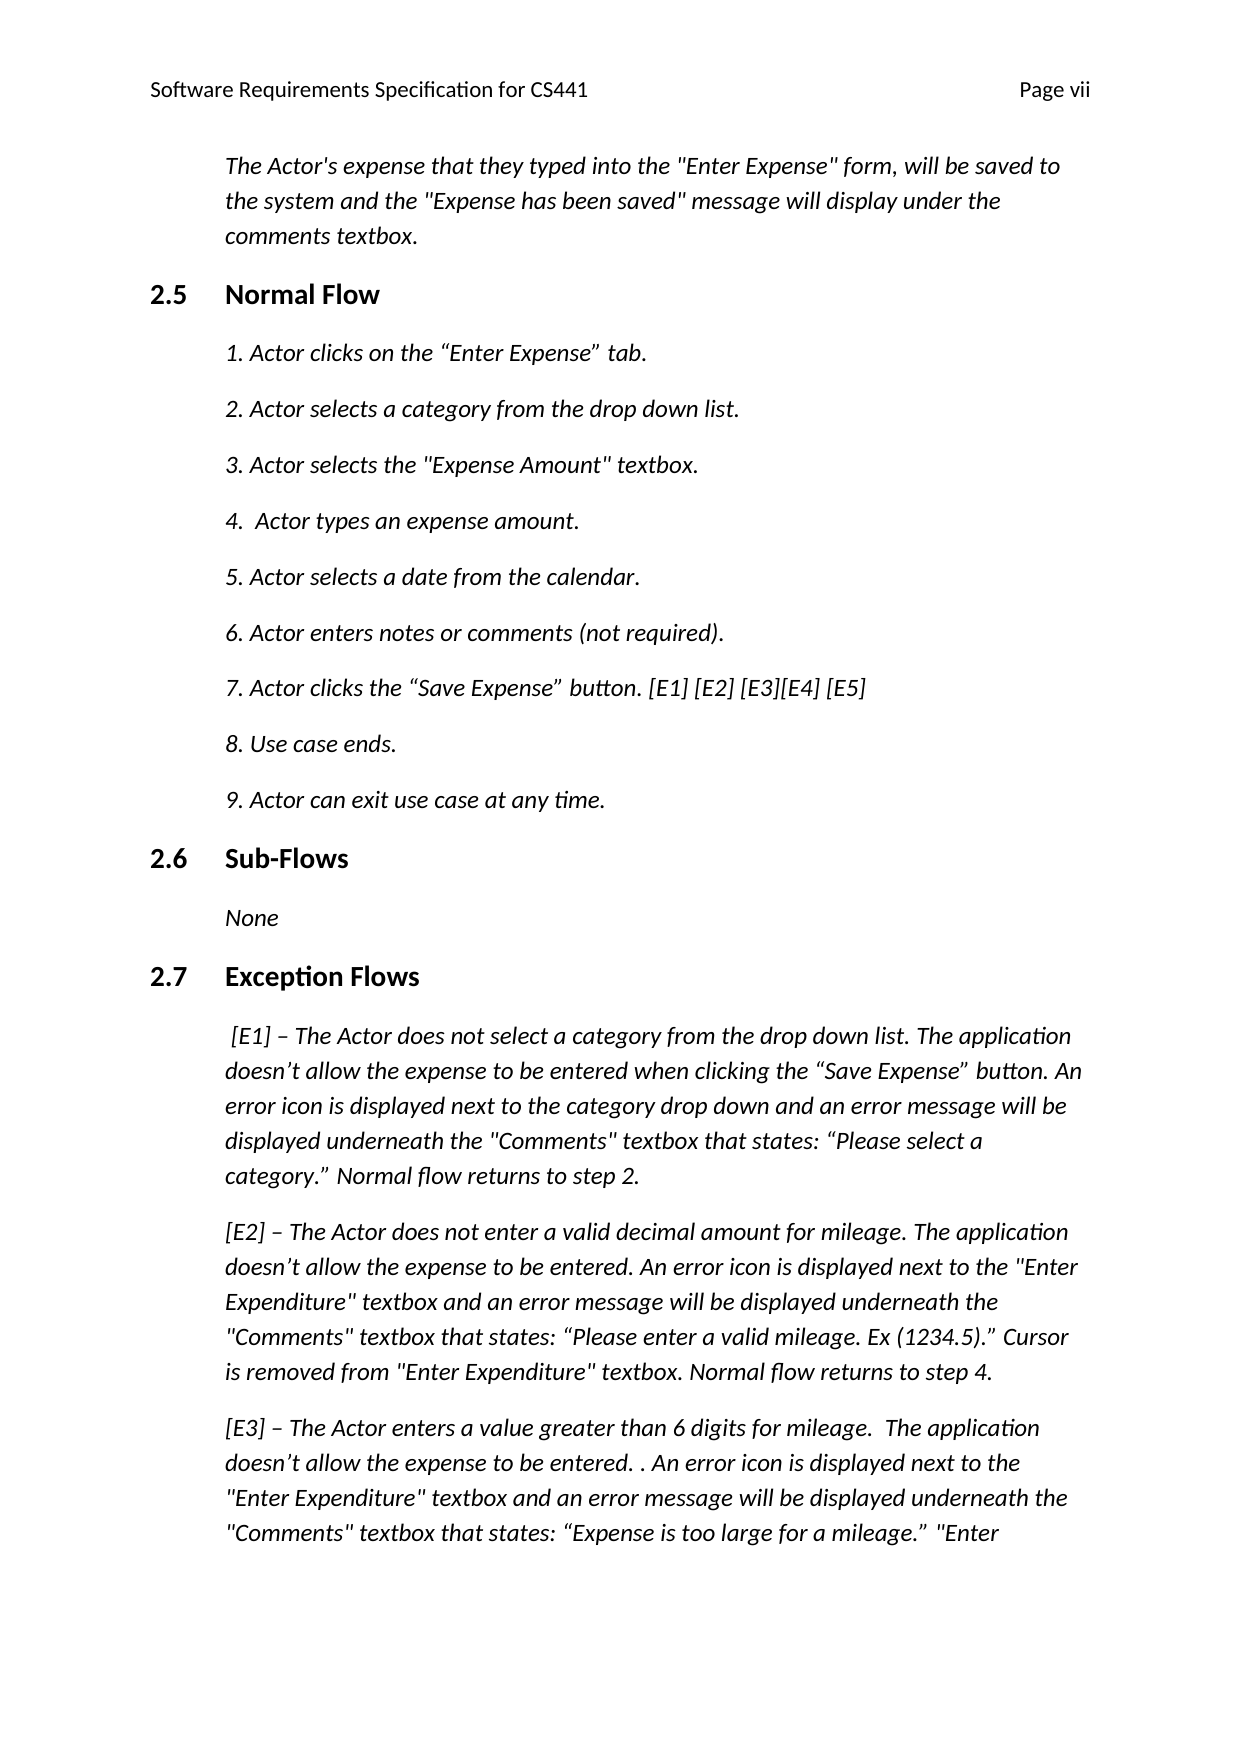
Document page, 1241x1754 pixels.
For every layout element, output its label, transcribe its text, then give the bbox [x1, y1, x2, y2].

text 3. Actor selects the "Expense Amount" textbox. [150, 449, 1090, 480]
text None [150, 902, 1090, 932]
text 4. Actor types an expense amount. [150, 505, 1090, 536]
text [E1] – The Actor does not select a category from the drop down list. The application doesn’t allow the expense to be entered when clicking the “Save Expense” button. An error icon is displayed next to the category drop down and an error message will be displayed underneath the "Comments" textbox that states: “Please select a category.” Normal flow returns to step 2. [225, 1020, 1090, 1191]
text 9. Actor can exit use case at any time. [150, 784, 1090, 815]
text 2.5 Normal Flow [150, 276, 1090, 311]
text 6. Actor enters notes or comments (not required). [150, 617, 1090, 647]
text 2.7 Exception Flows [150, 958, 1090, 994]
text 2.6 Sub-Flows [150, 840, 1090, 876]
text 1. Actor clicks on the “Enter Expense” tab. [150, 338, 1090, 368]
text 8. Use case ends. [150, 728, 1090, 759]
text 2. Actor selects a category from the drop down list. [150, 393, 1090, 424]
text 7. Actor clicks the “Save Expense” button. [E1] [E2] [E3][E4] [E5] [150, 673, 1090, 703]
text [225, 1412, 1090, 1547]
text The Actor's expense that they typed into the "Enter Expense" form, will be saved to the system and the "Expense has been saved" message will display under the comments textbox. [225, 150, 1090, 251]
text [E2] – The Actor does not enter a valid decimal amount for mileage. The application doesn’t allow the expense to be entered. An error icon is displayed next to the "Enter Expenditure" textbox and an error message will be displayed underneath the "Comments" textbox that states: “Please enter a valid mileage. Ex (1234.5).” Cursor is removed from "Enter Expenditure" textbox. Normal flow returns to step 4. [225, 1216, 1090, 1387]
text 5. Actor selects a date from the calendar. [150, 561, 1090, 591]
